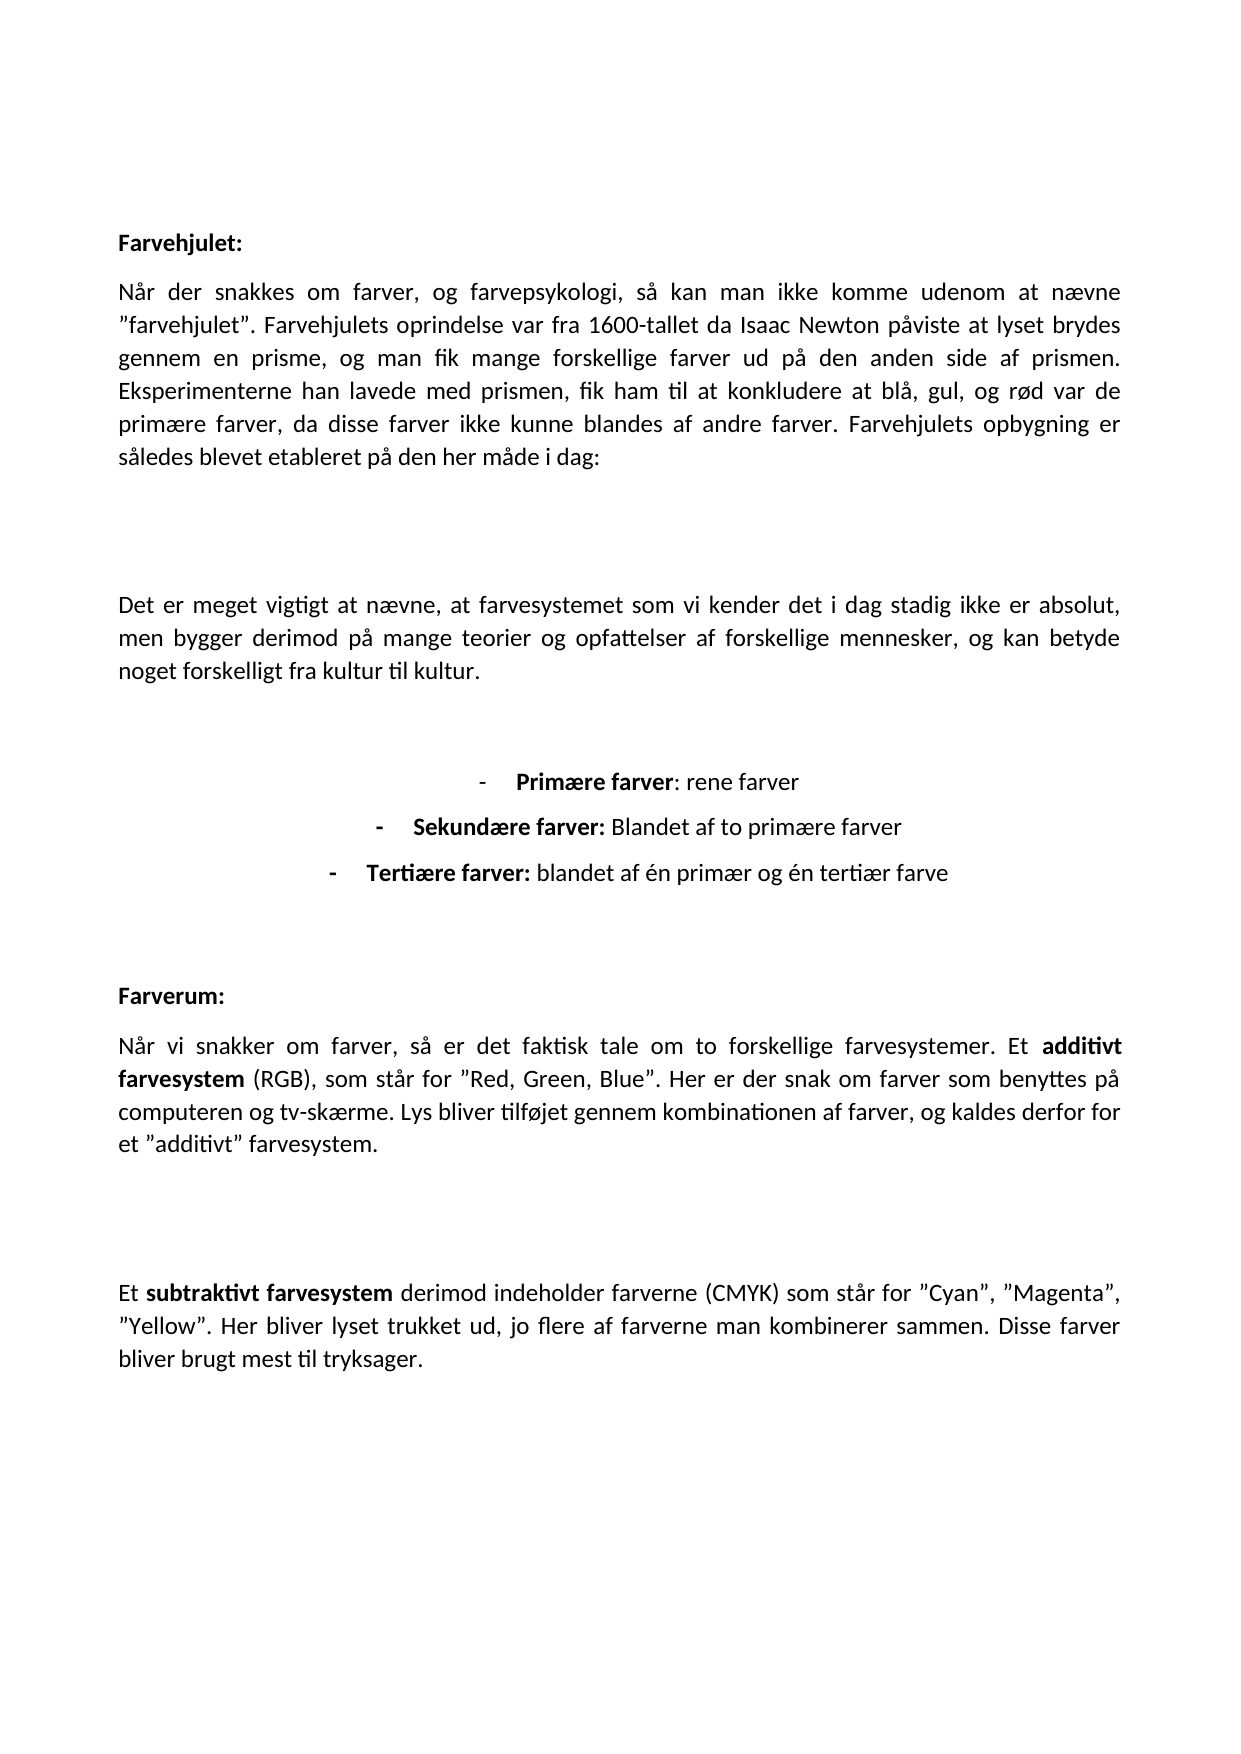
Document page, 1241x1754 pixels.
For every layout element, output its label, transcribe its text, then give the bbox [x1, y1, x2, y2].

text Et subtraktivt farvesystem derimod indeholder farverne (CMYK) som står for ”Cyan”, ”Magenta”, ”Yellow”. Her bliver lyset trukket ud, jo flere af farverne man kombinerer sammen. Disse farver bliver brugt mest til tryksager. [118, 1277, 1122, 1374]
text Det er meget vigtigt at nævne, at farvesystemet som vi kender det i dag stadig ikke er absolut, men bygger derimod på mange teorier og opfattelser af forskellige mennesker, og kan betyde noget forskelligt fra kultur til kultur. [118, 590, 1122, 686]
list Tertiære farver: blandet af én primær og én tertiær farve [156, 857, 1122, 888]
text Farvehjulet: [118, 227, 1122, 257]
text Farverum: [118, 980, 1122, 1011]
list Sekundære farver: Blandet af to primære farver [156, 811, 1122, 842]
text Når vi snakker om farver, så er det faktisk tale om to forskellige farvesystemer. Et additivt farvesystem (RGB), som står for ”Red, Green, Blue”. Her er der snak om farver som benyttes på computeren og tv-skærme. Lys bliver tilføjet gennem kombinationen af farver, og kaldes derfor for et ”additivt” farvesystem. [118, 1030, 1122, 1159]
list Primære farver: rene farver [156, 766, 1122, 796]
text Når der snakkes om farver, og farvepsykologi, så kan man ikke komme udenom at nævne ”farvehjulet”. Farvehjulets oprindelse var fra 1600-tallet da Isaac Newton påviste at lyset brydes gennem en prisme, og man fik mange forskellige farver ud på den anden side af prismen. Eksperimenterne han lavede med prismen, fik ham til at konkludere at blå, gul, og rød var de primære farver, da disse farver ikke kunne blandes af andre farver. Farvehjulets opbygning er således blevet etableret på den her måde i dag: [118, 276, 1122, 471]
